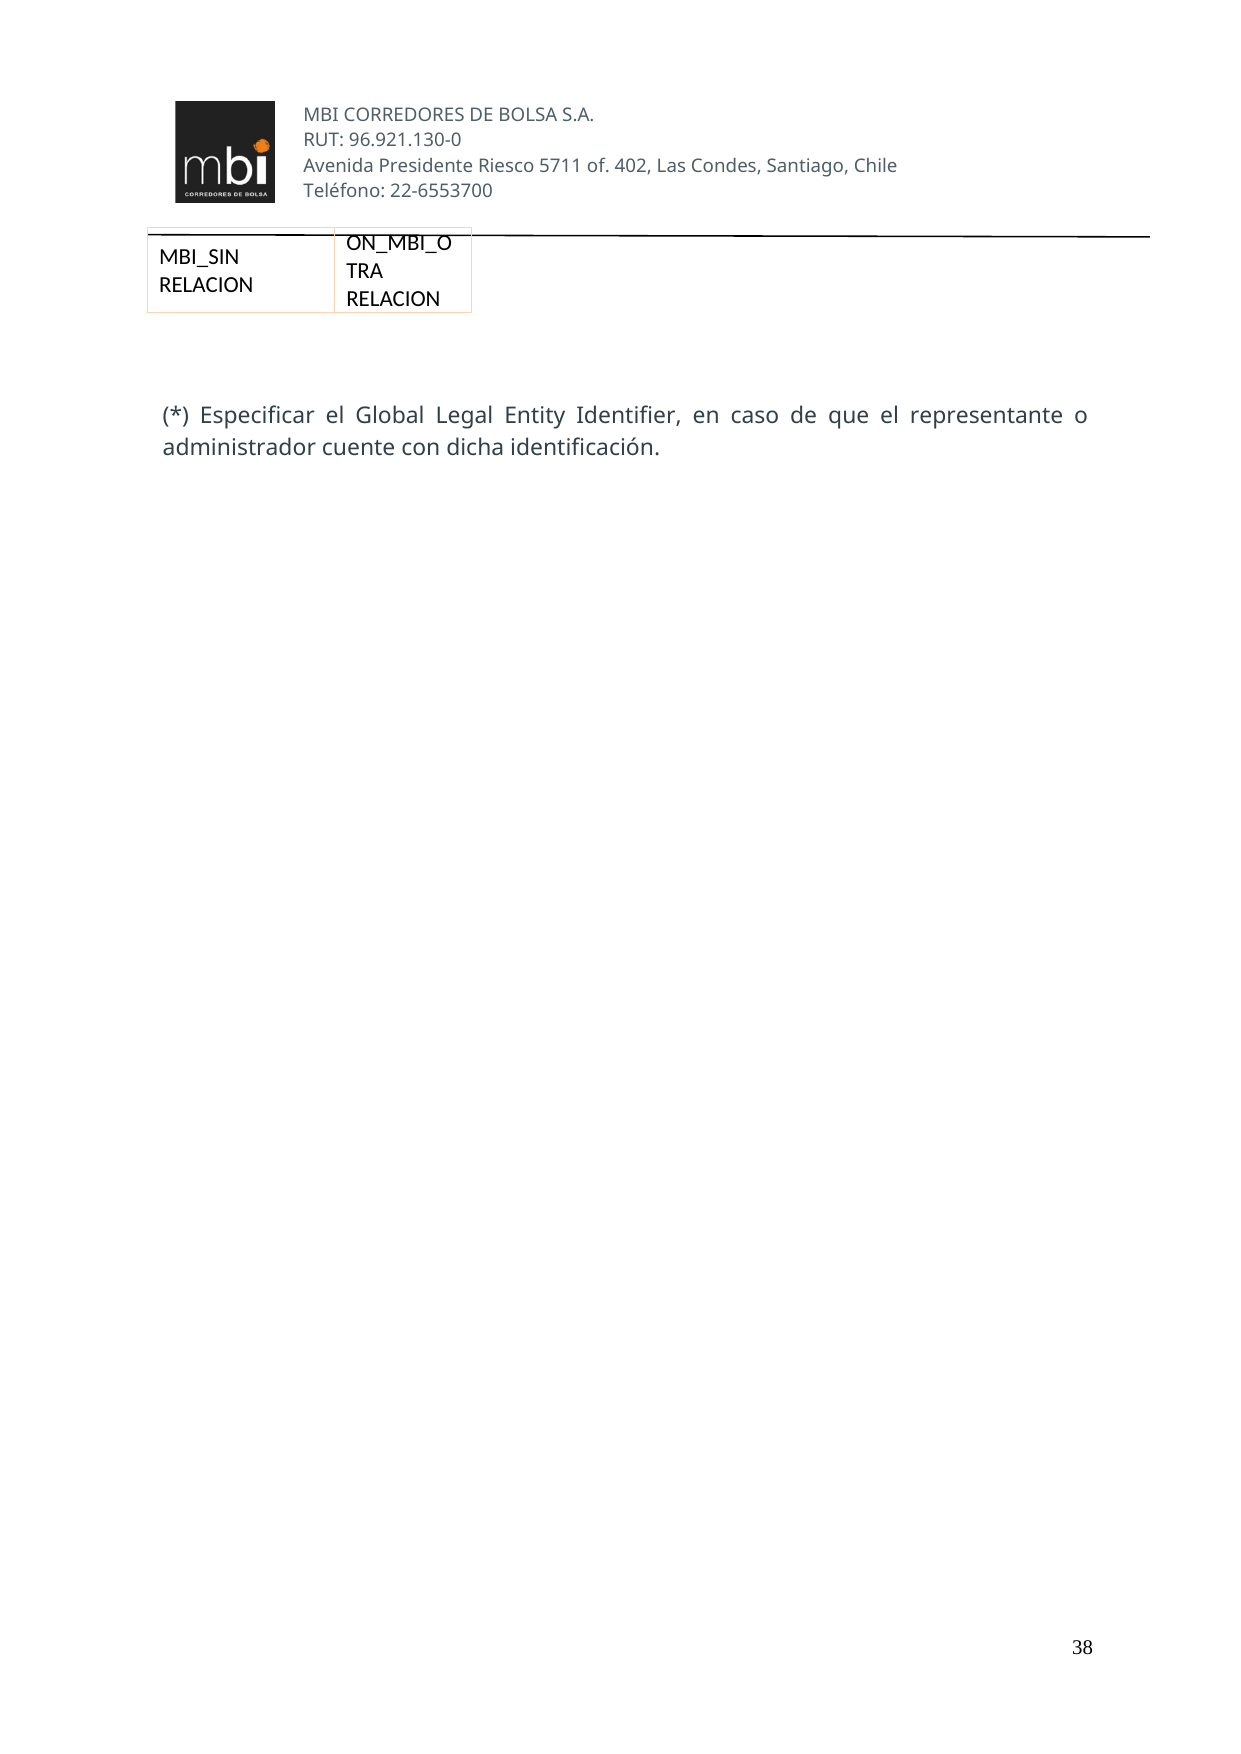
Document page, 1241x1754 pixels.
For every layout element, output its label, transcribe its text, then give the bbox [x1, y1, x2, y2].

table_cell RL2_RELACION_MBI_OTRA RELACION [335, 228, 471, 312]
picture [175, 101, 275, 203]
text (*) Especificar el Global Legal Entity Identifier, en caso de que el representante o administrador cuente con dicha identificación. [162, 399, 1089, 462]
table_cell RL2_RELACION_MBI_SIN RELACION [148, 228, 334, 312]
